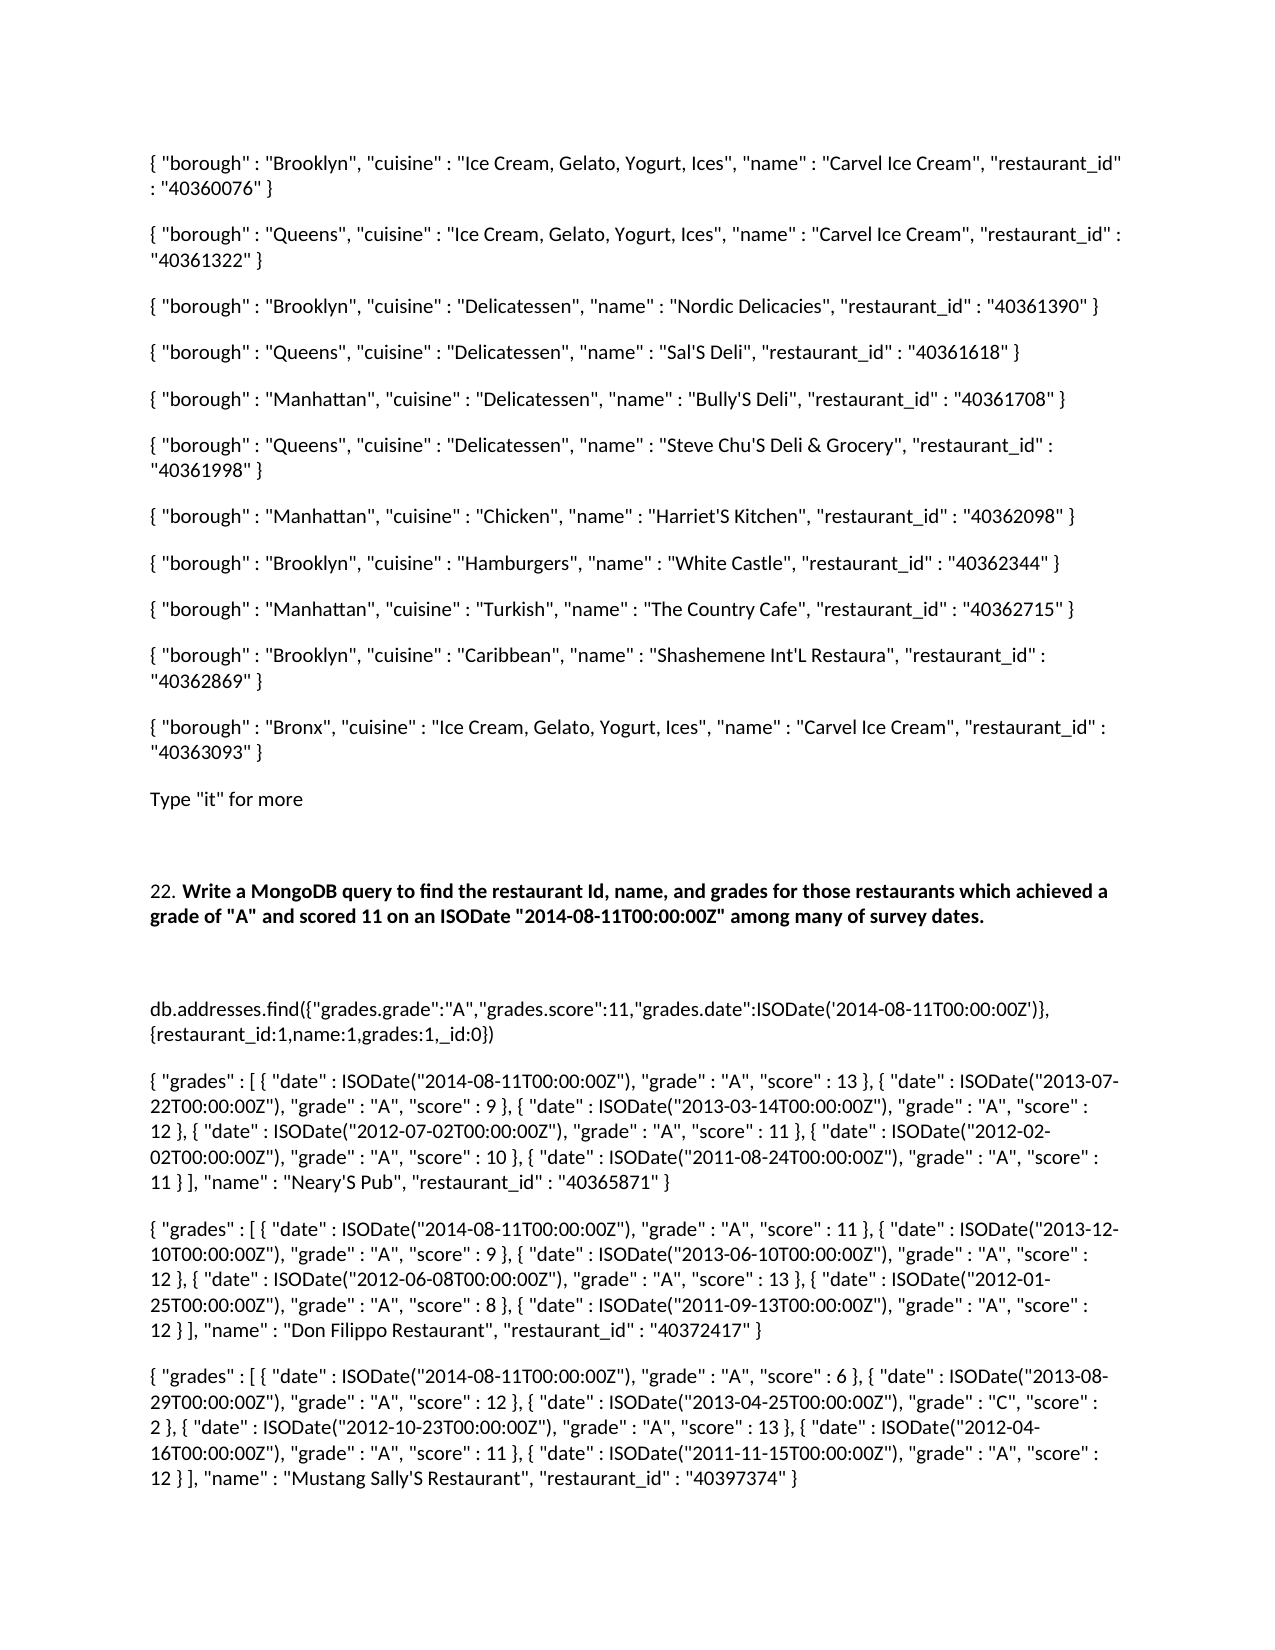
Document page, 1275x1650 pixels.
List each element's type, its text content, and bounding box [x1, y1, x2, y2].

text { "grades" : [ { "date" : ISODate("2014-08-11T00:00:00Z"), "grade" : "A", "score" : 13 }, { "date" : ISODate("2013-07-22T00:00:00Z"), "grade" : "A", "score" : 9 }, { "date" : ISODate("2013-03-14T00:00:00Z"), "grade" : "A", "score" : 12 }, { "date" : ISODate("2012-07-02T00:00:00Z"), "grade" : "A", "score" : 11 }, { "date" : ISODate("2012-02-02T00:00:00Z"), "grade" : "A", "score" : 10 }, { "date" : ISODate("2011-08-24T00:00:00Z"), "grade" : "A", "score" : 11 } ], "name" : "Neary'S Pub", "restaurant_id" : "40365871" } [150, 1068, 1125, 1195]
text { "borough" : "Brooklyn", "cuisine" : "Hamburgers", "name" : "White Castle", "restaurant_id" : "40362344" } [150, 550, 1125, 575]
text { "borough" : "Queens", "cuisine" : "Ice Cream, Gelato, Yogurt, Ices", "name" : "Carvel Ice Cream", "restaurant_id" : "40361322" } [150, 222, 1125, 272]
text { "borough" : "Manhattan", "cuisine" : "Turkish", "name" : "The Country Cafe", "restaurant_id" : "40362715" } [150, 596, 1125, 622]
text 22. Write a MongoDB query to find the restaurant Id, name, and grades for those restaurants which achieved a grade of "A" and scored 11 on an ISODate "2014-08-11T00:00:00Z" among many of survey dates. [150, 878, 1125, 929]
text { "grades" : [ { "date" : ISODate("2014-08-11T00:00:00Z"), "grade" : "A", "score" : 11 }, { "date" : ISODate("2013-12-10T00:00:00Z"), "grade" : "A", "score" : 9 }, { "date" : ISODate("2013-06-10T00:00:00Z"), "grade" : "A", "score" : 12 }, { "date" : ISODate("2012-06-08T00:00:00Z"), "grade" : "A", "score" : 13 }, { "date" : ISODate("2012-01-25T00:00:00Z"), "grade" : "A", "score" : 8 }, { "date" : ISODate("2011-09-13T00:00:00Z"), "grade" : "A", "score" : 12 } ], "name" : "Don Filippo Restaurant", "restaurant_id" : "40372417" } [150, 1216, 1125, 1343]
text { "borough" : "Brooklyn", "cuisine" : "Caribbean", "name" : "Shashemene Int'L Restaura", "restaurant_id" : "40362869" } [150, 642, 1125, 693]
text db.addresses.find({"grades.grade":"A","grades.score":11,"grades.date":ISODate('2014-08-11T00:00:00Z')}, {restaurant_id:1,name:1,grades:1,_id:0}) [150, 996, 1125, 1047]
text { "borough" : "Brooklyn", "cuisine" : "Delicatessen", "name" : "Nordic Delicacies", "restaurant_id" : "40361390" } [150, 293, 1125, 319]
text { "borough" : "Manhattan", "cuisine" : "Chicken", "name" : "Harriet'S Kitchen", "restaurant_id" : "40362098" } [150, 504, 1125, 529]
text { "borough" : "Manhattan", "cuisine" : "Delicatessen", "name" : "Bully'S Deli", "restaurant_id" : "40361708" } [150, 386, 1125, 411]
text { "borough" : "Queens", "cuisine" : "Delicatessen", "name" : "Sal'S Deli", "restaurant_id" : "40361618" } [150, 339, 1125, 365]
text { "borough" : "Queens", "cuisine" : "Delicatessen", "name" : "Steve Chu'S Deli & Grocery", "restaurant_id" : "40361998" } [150, 432, 1125, 483]
text Type "it" for more [150, 786, 1125, 811]
text { "grades" : [ { "date" : ISODate("2014-08-11T00:00:00Z"), "grade" : "A", "score" : 6 }, { "date" : ISODate("2013-08-29T00:00:00Z"), "grade" : "A", "score" : 12 }, { "date" : ISODate("2013-04-25T00:00:00Z"), "grade" : "C", "score" : 2 }, { "date" : ISODate("2012-10-23T00:00:00Z"), "grade" : "A", "score" : 13 }, { "date" : ISODate("2012-04-16T00:00:00Z"), "grade" : "A", "score" : 11 }, { "date" : ISODate("2011-11-15T00:00:00Z"), "grade" : "A", "score" : 12 } ], "name" : "Mustang Sally'S Restaurant", "restaurant_id" : "40397374" } [150, 1364, 1125, 1491]
text { "borough" : "Bronx", "cuisine" : "Ice Cream, Gelato, Yogurt, Ices", "name" : "Carvel Ice Cream", "restaurant_id" : "40363093" } [150, 714, 1125, 765]
text { "borough" : "Brooklyn", "cuisine" : "Ice Cream, Gelato, Yogurt, Ices", "name" : "Carvel Ice Cream", "restaurant_id" : "40360076" } [150, 150, 1125, 201]
